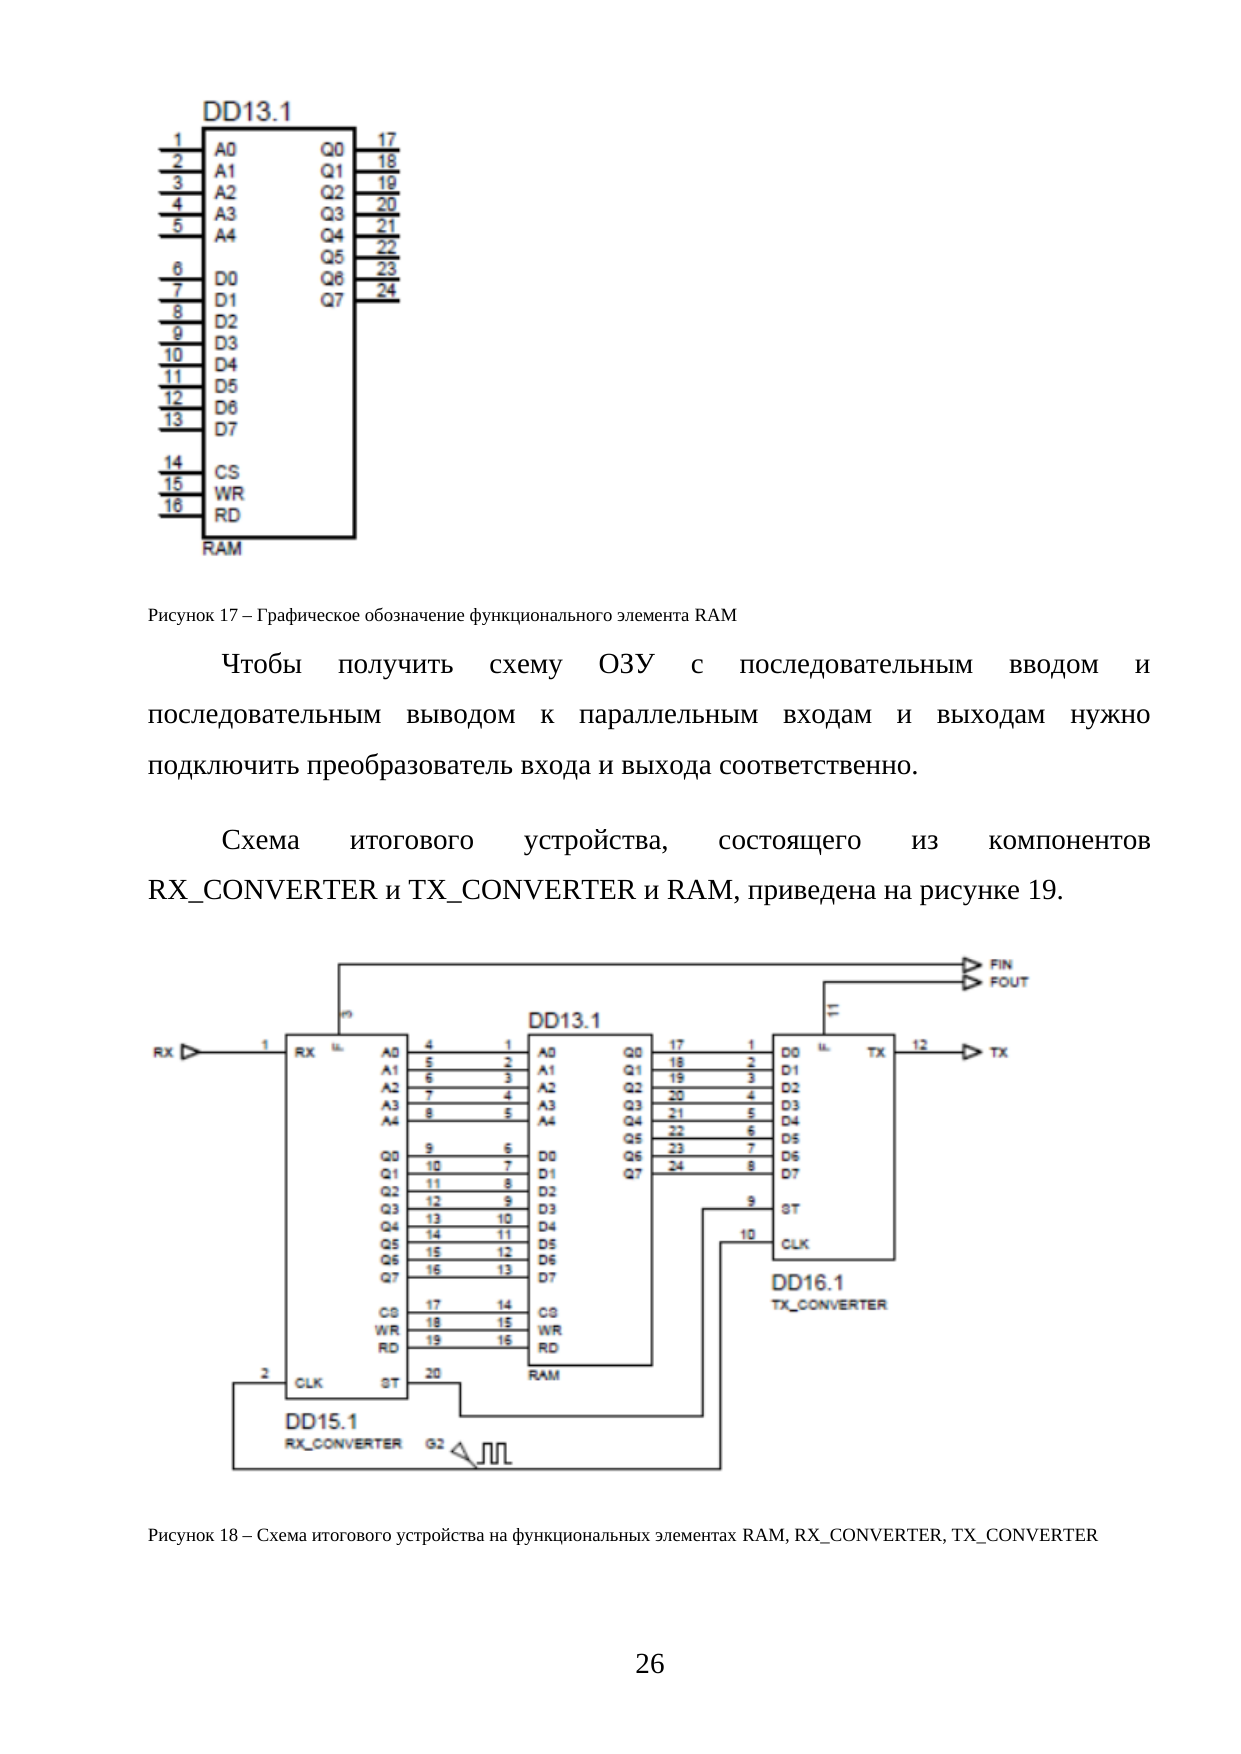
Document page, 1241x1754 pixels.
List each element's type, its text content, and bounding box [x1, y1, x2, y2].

picture [147, 947, 1042, 1487]
text Схема итогового устройства, состоящего из компонентов RX_CONVERTER и TX_CONVERTER и RAM, приведена на рисунке 19. [148, 822, 1152, 906]
text Чтобы получить схему ОЗУ с последовательным вводом и последовательным выводом к параллельным входам и выходам нужно подключить преобразователь входа и выхода соответственно. [148, 646, 1152, 780]
picture [147, 88, 420, 567]
